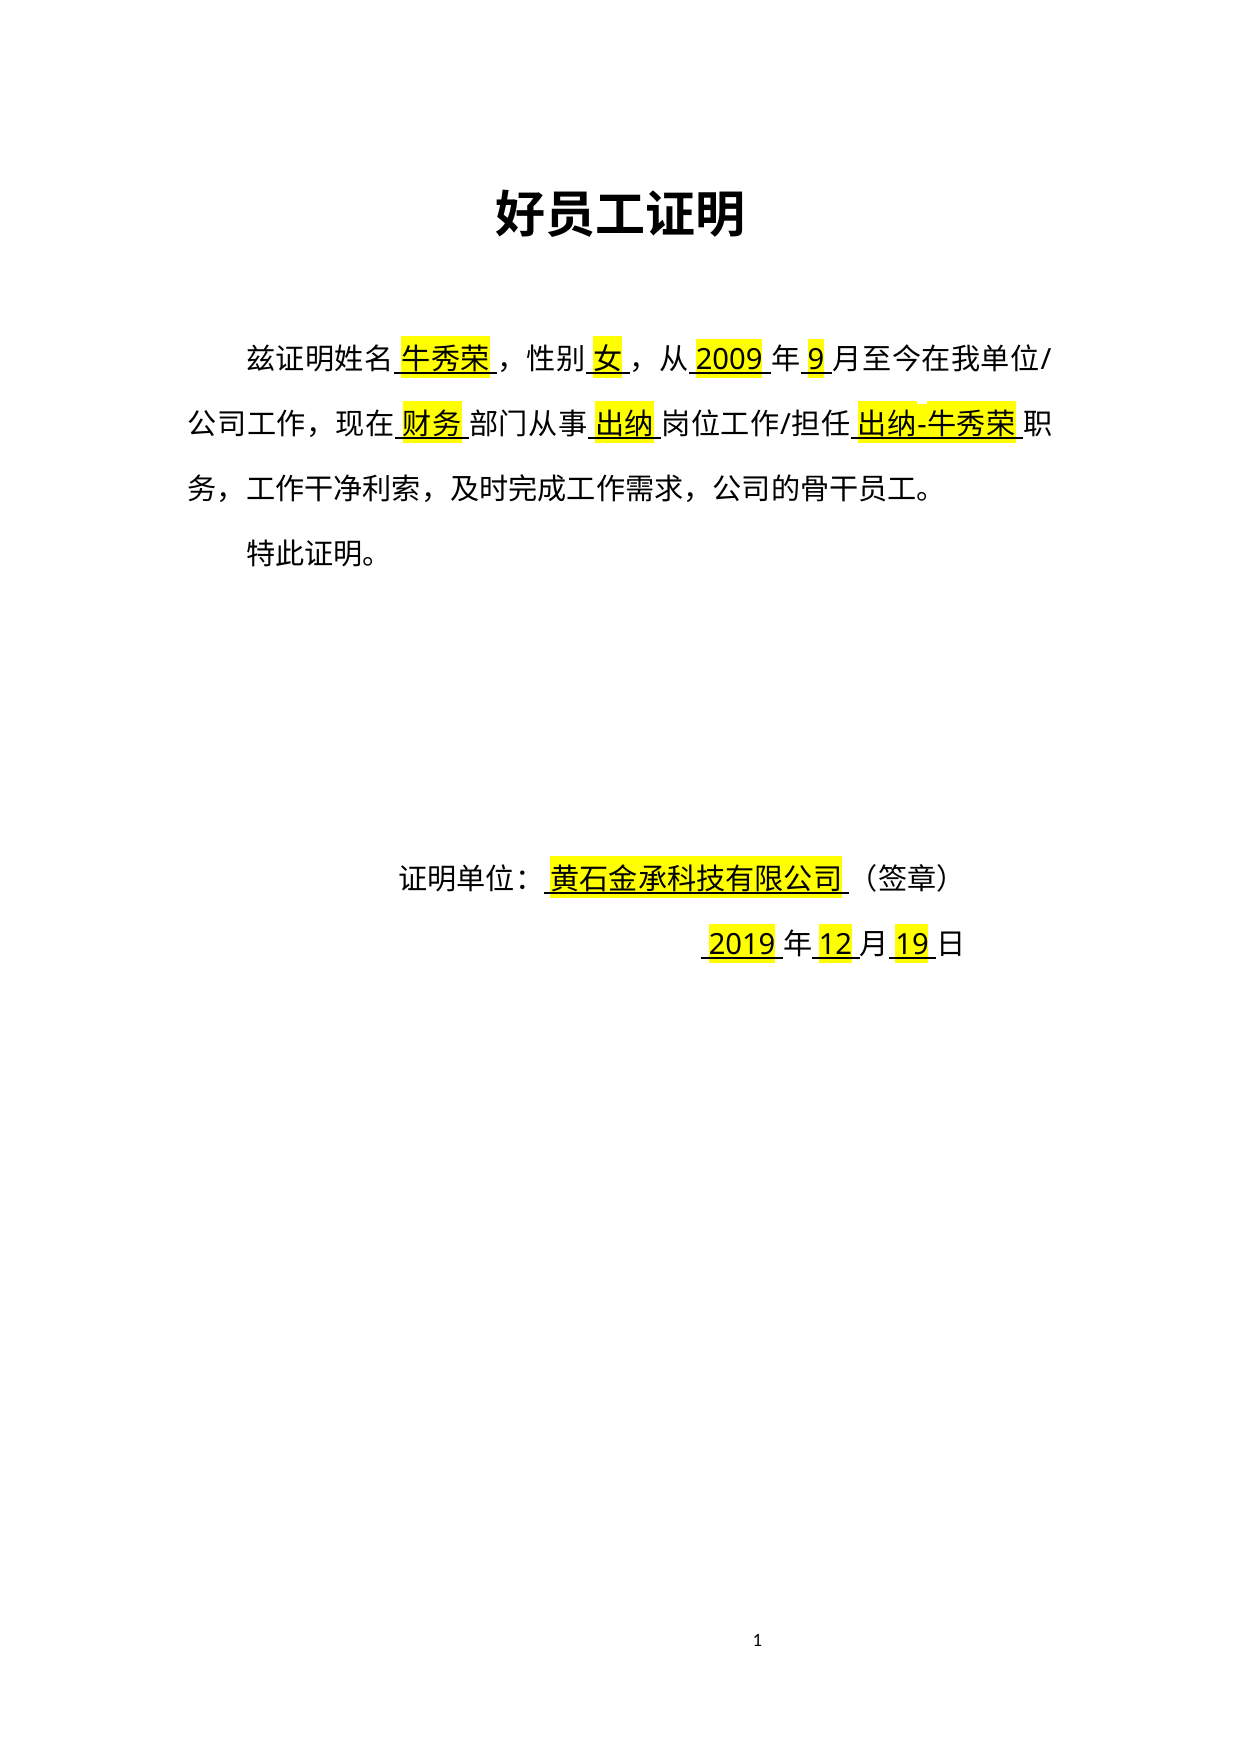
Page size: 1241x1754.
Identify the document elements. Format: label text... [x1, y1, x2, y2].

text 特此证明。 [187, 519, 1053, 584]
text 2019 年 12 月 19 日 [187, 909, 965, 974]
text 证明单位： 黄石金承科技有限公司 （签章） [187, 844, 965, 909]
text 好员工证明 [187, 162, 1053, 259]
text 兹证明姓名 牛秀荣 ，性别 女 ，从 2009 年 9 月至今在我单位/公司工作，现在 财务 部门从事 出纳 岗位工作/担任 出纳-牛秀荣 职务，工作干净利索，及时完成工作需求，公司的骨干员工。 [187, 324, 1053, 519]
